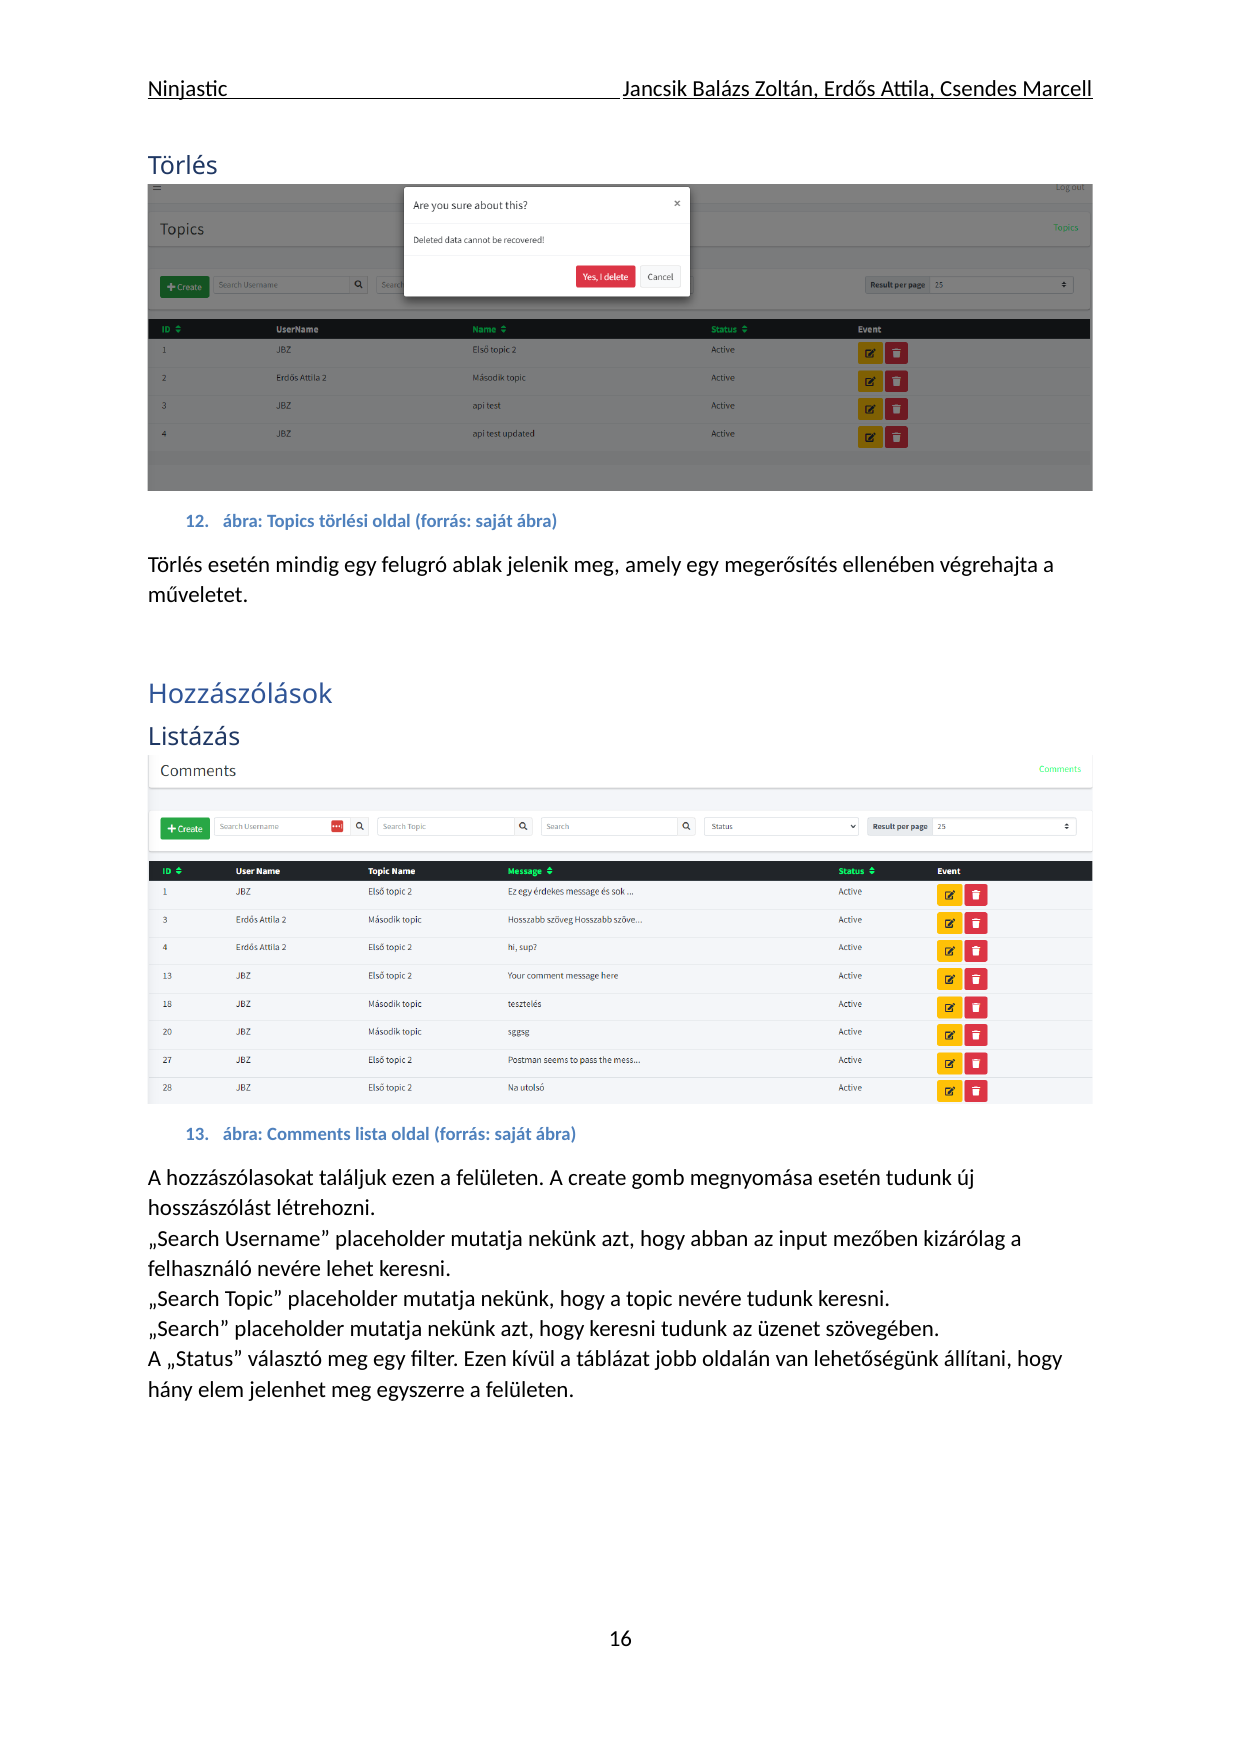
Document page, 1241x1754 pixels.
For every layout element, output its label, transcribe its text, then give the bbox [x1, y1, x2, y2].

picture [147, 184, 1093, 491]
text Törlés esetén mindig egy felugró ablak jelenik meg, amely egy megerősítés ellenében végrehajta a műveletet. [148, 550, 1093, 609]
picture [147, 755, 1093, 1104]
list ábra: Topics törlési oldal (forrás: saját ábra) [185, 509, 1093, 532]
subtitle Hozzászólások [148, 674, 1093, 711]
subtitle Törlés [148, 148, 1093, 182]
subtitle Listázás [148, 718, 1093, 752]
text A hozzászólasokat találjuk ezen a felületen. A create gomb megnyomása esetén tudunk új hosszászólást létrehozni. „Search Username” placeholder mutatja nekünk azt, hogy abban az input mezőben kizárólag a felhasználó nevére lehet keresni. „Search Topic” placeholder mutatja nekünk, hogy a topic nevére tudunk keresni. „Search” placeholder mutatja nekünk azt, hogy keresni tudunk az üzenet szövegében. A „Status” választó meg egy filter. Ezen kívül a táblázat jobb oldalán van lehetőségünk állítani, hogy hány elem jelenhet meg egyszerre a felületen. [148, 1163, 1093, 1403]
list ábra: Comments lista oldal (forrás: saját ábra) [185, 1122, 1093, 1145]
